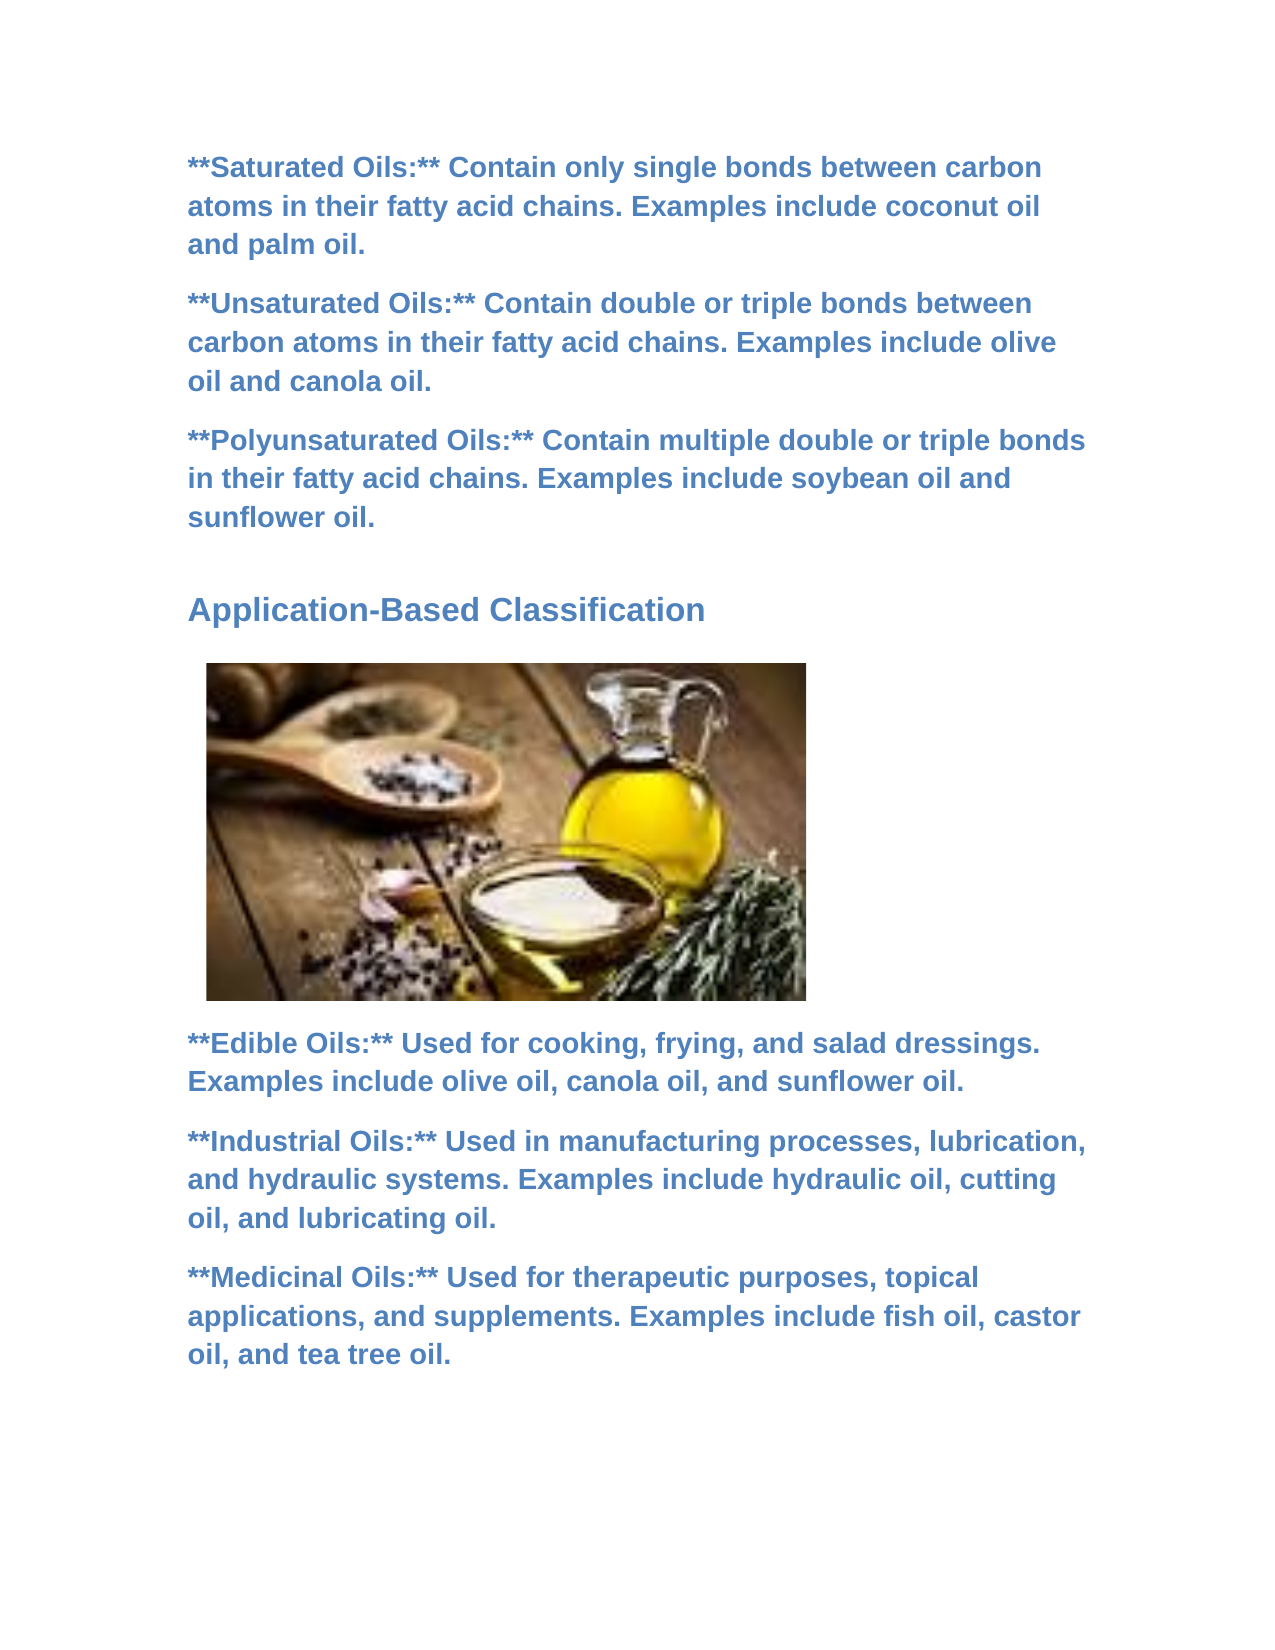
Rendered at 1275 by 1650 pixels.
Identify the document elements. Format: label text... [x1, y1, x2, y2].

subtitle Application-Based Classification [187, 589, 1087, 628]
picture [206, 663, 807, 1001]
subtitle **Saturated Oils:** Contain only single bonds between carbon atoms in their fatty acid chains. Examples include coconut oil and palm oil. [187, 150, 1087, 261]
subtitle **Polyunsaturated Oils:** Contain multiple double or triple bonds in their fatty acid chains. Examples include soybean oil and sunflower oil. [187, 423, 1087, 533]
subtitle **Unsaturated Oils:** Contain double or triple bonds between carbon atoms in their fatty acid chains. Examples include olive oil and canola oil. [187, 286, 1087, 397]
subtitle **Industrial Oils:** Used in manufacturing processes, lubrication, and hydraulic systems. Examples include hydraulic oil, cutting oil, and lubricating oil. [187, 1123, 1087, 1234]
subtitle **Medicinal Oils:** Used for therapeutic purposes, topical applications, and supplements. Examples include fish oil, castor oil, and tea tree oil. [187, 1260, 1087, 1371]
subtitle **Edible Oils:** Used for cooking, frying, and salad dressings. Examples include olive oil, canola oil, and sunflower oil. [187, 1026, 1087, 1098]
